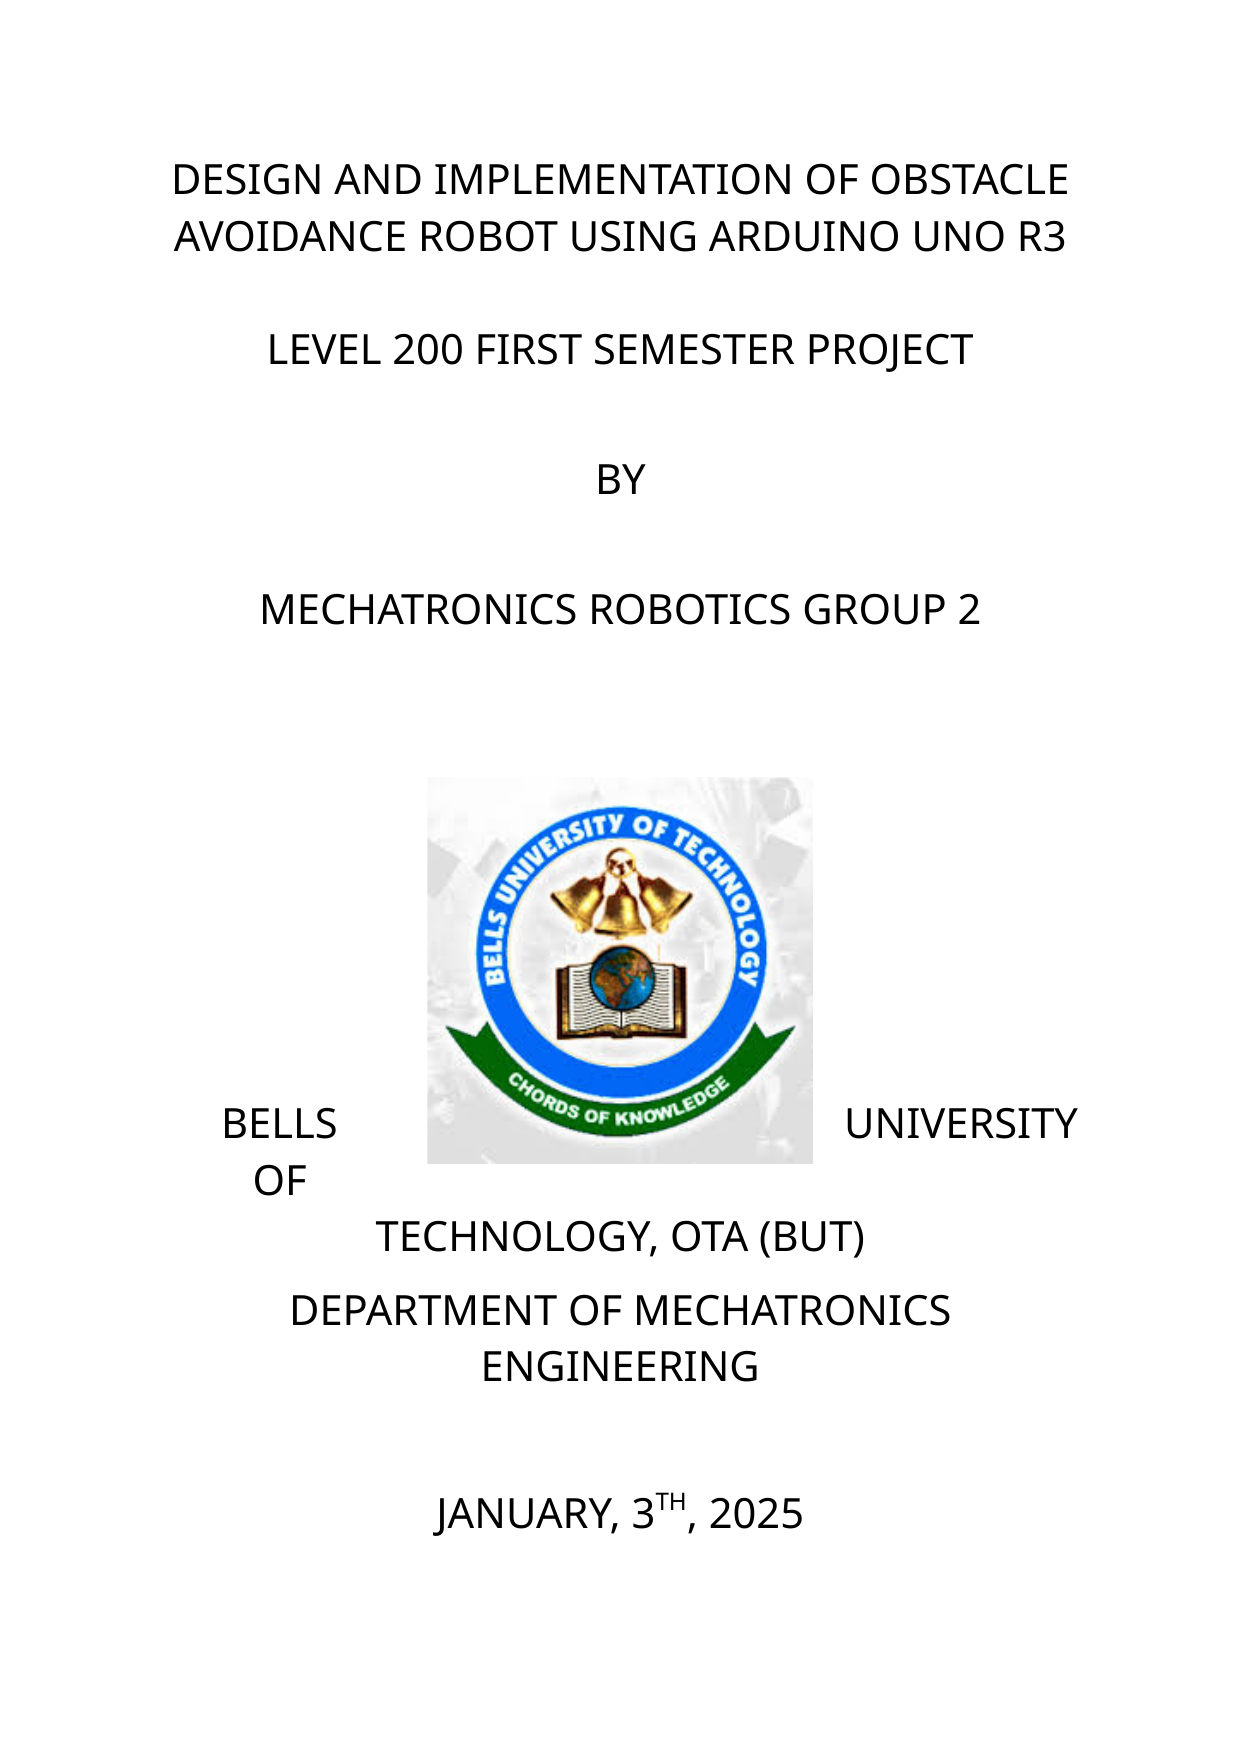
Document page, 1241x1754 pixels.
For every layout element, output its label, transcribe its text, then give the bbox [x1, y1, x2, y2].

picture [427, 777, 813, 1164]
text JANUARY, 3TH, 2025 [150, 1484, 1090, 1541]
text BY [150, 450, 1090, 506]
text DESIGN AND IMPLEMENTATION OF OBSTACLE AVOIDANCE ROBOT USING ARDUINO UNO R3 [150, 150, 1090, 263]
text MECHATRONICS ROBOTICS GROUP 2 [150, 579, 1090, 636]
text DEPARTMENT OF MECHATRONICS ENGINEERING [150, 1281, 1090, 1394]
text BELLS UNIVERSITY OF TECHNOLOGY, OTA (BUT) [150, 1093, 1090, 1264]
text LEVEL 200 FIRST SEMESTER PROJECT [150, 320, 1090, 377]
